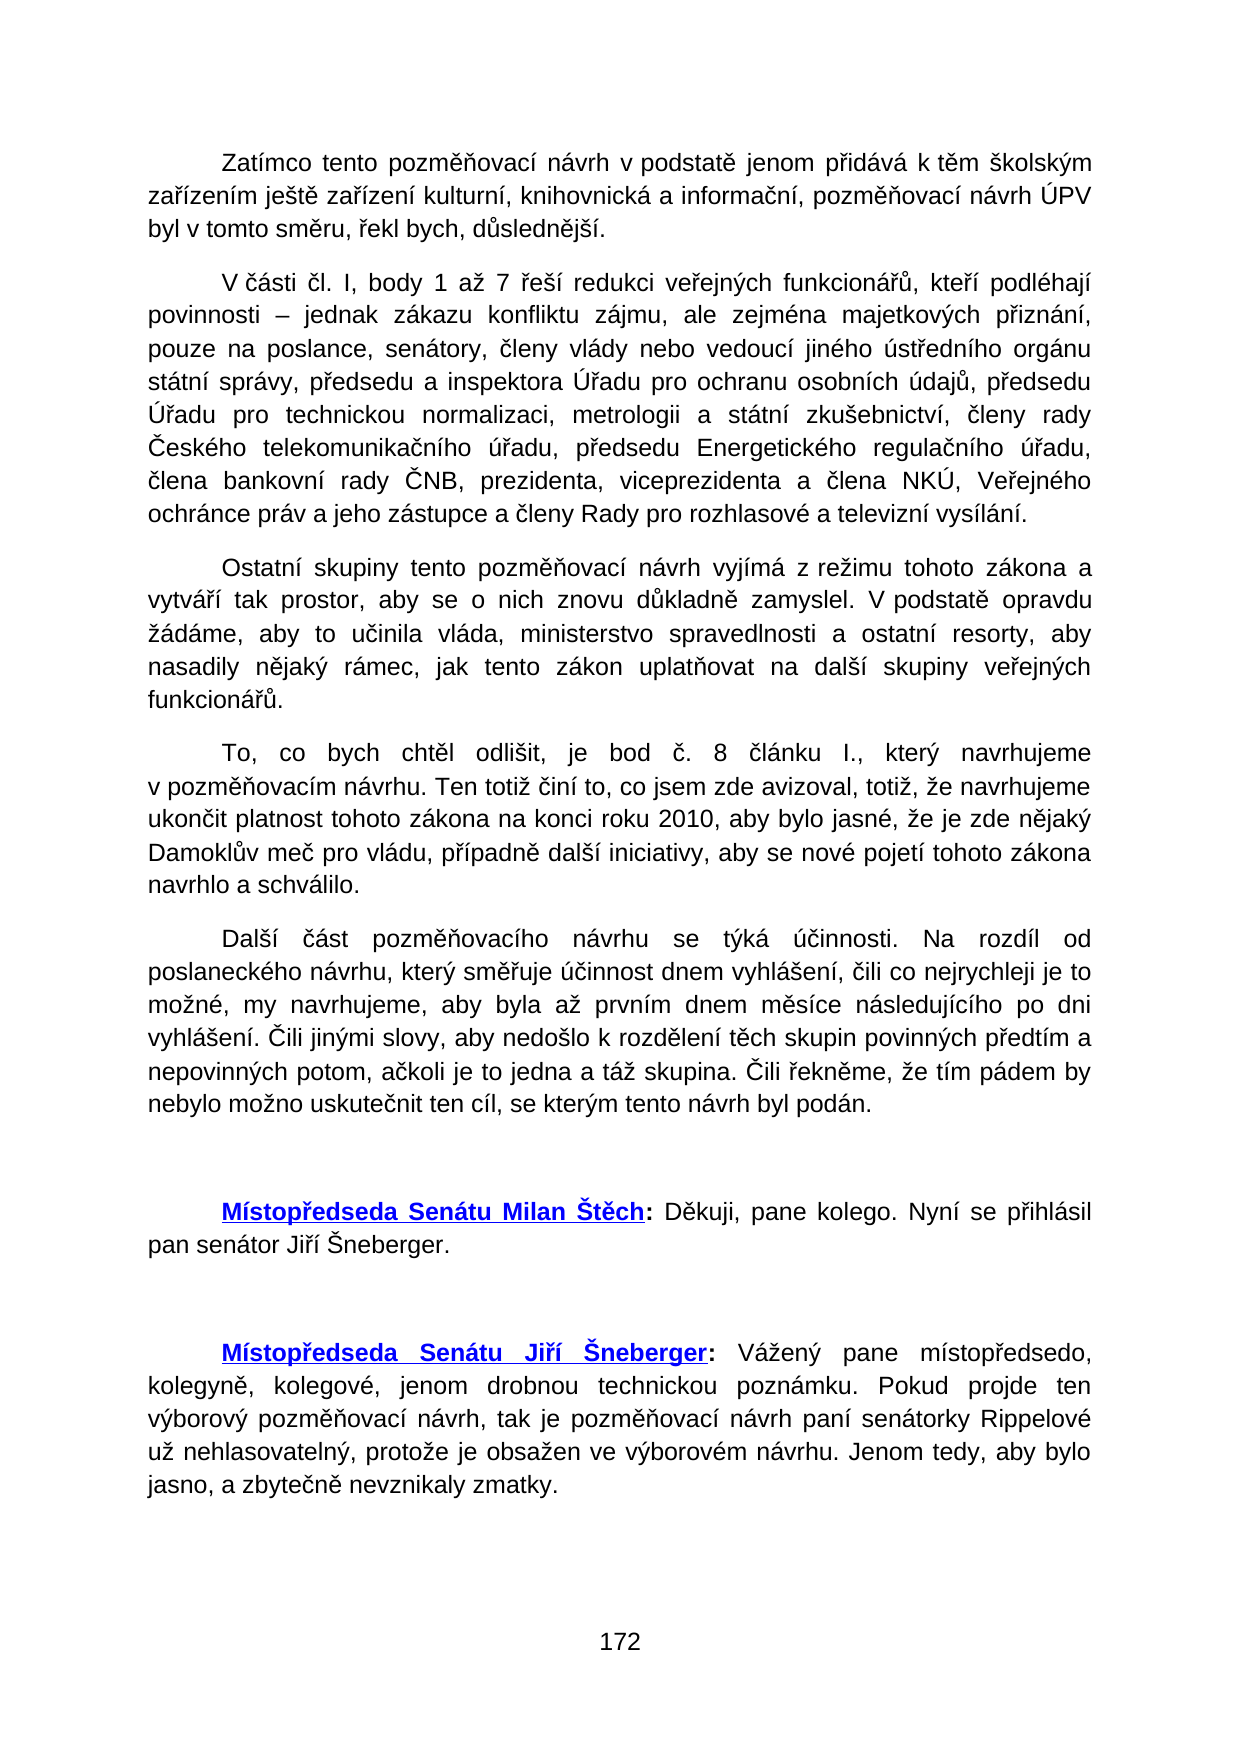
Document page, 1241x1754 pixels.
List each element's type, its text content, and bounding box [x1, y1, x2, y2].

text V části čl. I, body 1 až 7 řeší redukci veřejných funkcionářů, kteří podléhají povinnosti – jednak zákazu konfliktu zájmu, ale zejména majetkových přiznání, pouze na poslance, senátory, členy vlády nebo vedoucí jiného ústředního orgánu státní správy, předsedu a inspektora Úřadu pro ochranu osobních údajů, předsedu Úřadu pro technickou normalizaci, metrologii a státní zkušebnictví, členy rady Českého telekomunikačního úřadu, předsedu Energetického regulačního úřadu, člena bankovní rady ČNB, prezidenta, viceprezidenta a člena NKÚ, Veřejného ochránce práv a jeho zástupce a členy Rady pro rozhlasové a televizní vysílání. [148, 267, 1093, 527]
text Ostatní skupiny tento pozměňovací návrh vyjímá z režimu tohoto zákona a vytváří tak prostor, aby se o nich znovu důkladně zamyslel. V podstatě opravdu žádáme, aby to učinila vláda, ministerstvo spravedlnosti a ostatní resorty, aby nasadily nějaký rámec, jak tento zákon uplatňovat na další skupiny veřejných funkcionářů. [148, 552, 1093, 713]
text Místopředseda Senátu Milan Štěch: Děkuji, pane kolego. Nyní se přihlásil pan senátor Jiří Šneberger. [148, 1197, 1093, 1259]
text Další část pozměňovacího návrhu se týká účinnosti. Na rozdíl od poslaneckého návrhu, který směřuje účinnost dnem vyhlášení, čili co nejrychleji je to možné, my navrhujeme, aby byla až prvním dnem měsíce následujícího po dni vyhlášení. Čili jinými slovy, aby nedošlo k rozdělení těch skupin povinných předtím a nepovinných potom, ačkoli je to jedna a táž skupina. Čili řekněme, že tím pádem by nebylo možno uskutečnit ten cíl, se kterým tento návrh byl podán. [148, 924, 1093, 1118]
text To, co bych chtěl odlišit, je bod č. 8 článku I., který navrhujeme v pozměňovacím návrhu. Ten totiž činí to, co jsem zde avizoval, totiž, že navrhujeme ukončit platnost tohoto zákona na konci roku 2010, aby bylo jasné, že je zde nějaký Damoklův meč pro vládu, případně další iniciativy, aby se nové pojetí tohoto zákona navrhlo a schválilo. [148, 738, 1093, 899]
text Zatímco tento pozměňovací návrh v podstatě jenom přidává k těm školským zařízením ještě zařízení kulturní, knihovnická a informační, pozměňovací návrh ÚPV byl v tomto směru, řekl bych, důslednější. [148, 148, 1093, 242]
text Místopředseda Senátu Jiří Šneberger: Vážený pane místopředsedo, kolegyně, kolegové, jenom drobnou technickou poznámku. Pokud projde ten výborový pozměňovací návrh, tak je pozměňovací návrh paní senátorky Rippelové už nehlasovatelný, protože je obsažen ve výborovém návrhu. Jenom tedy, aby bylo jasno, a zbytečně nevznikaly zmatky. [148, 1338, 1093, 1499]
